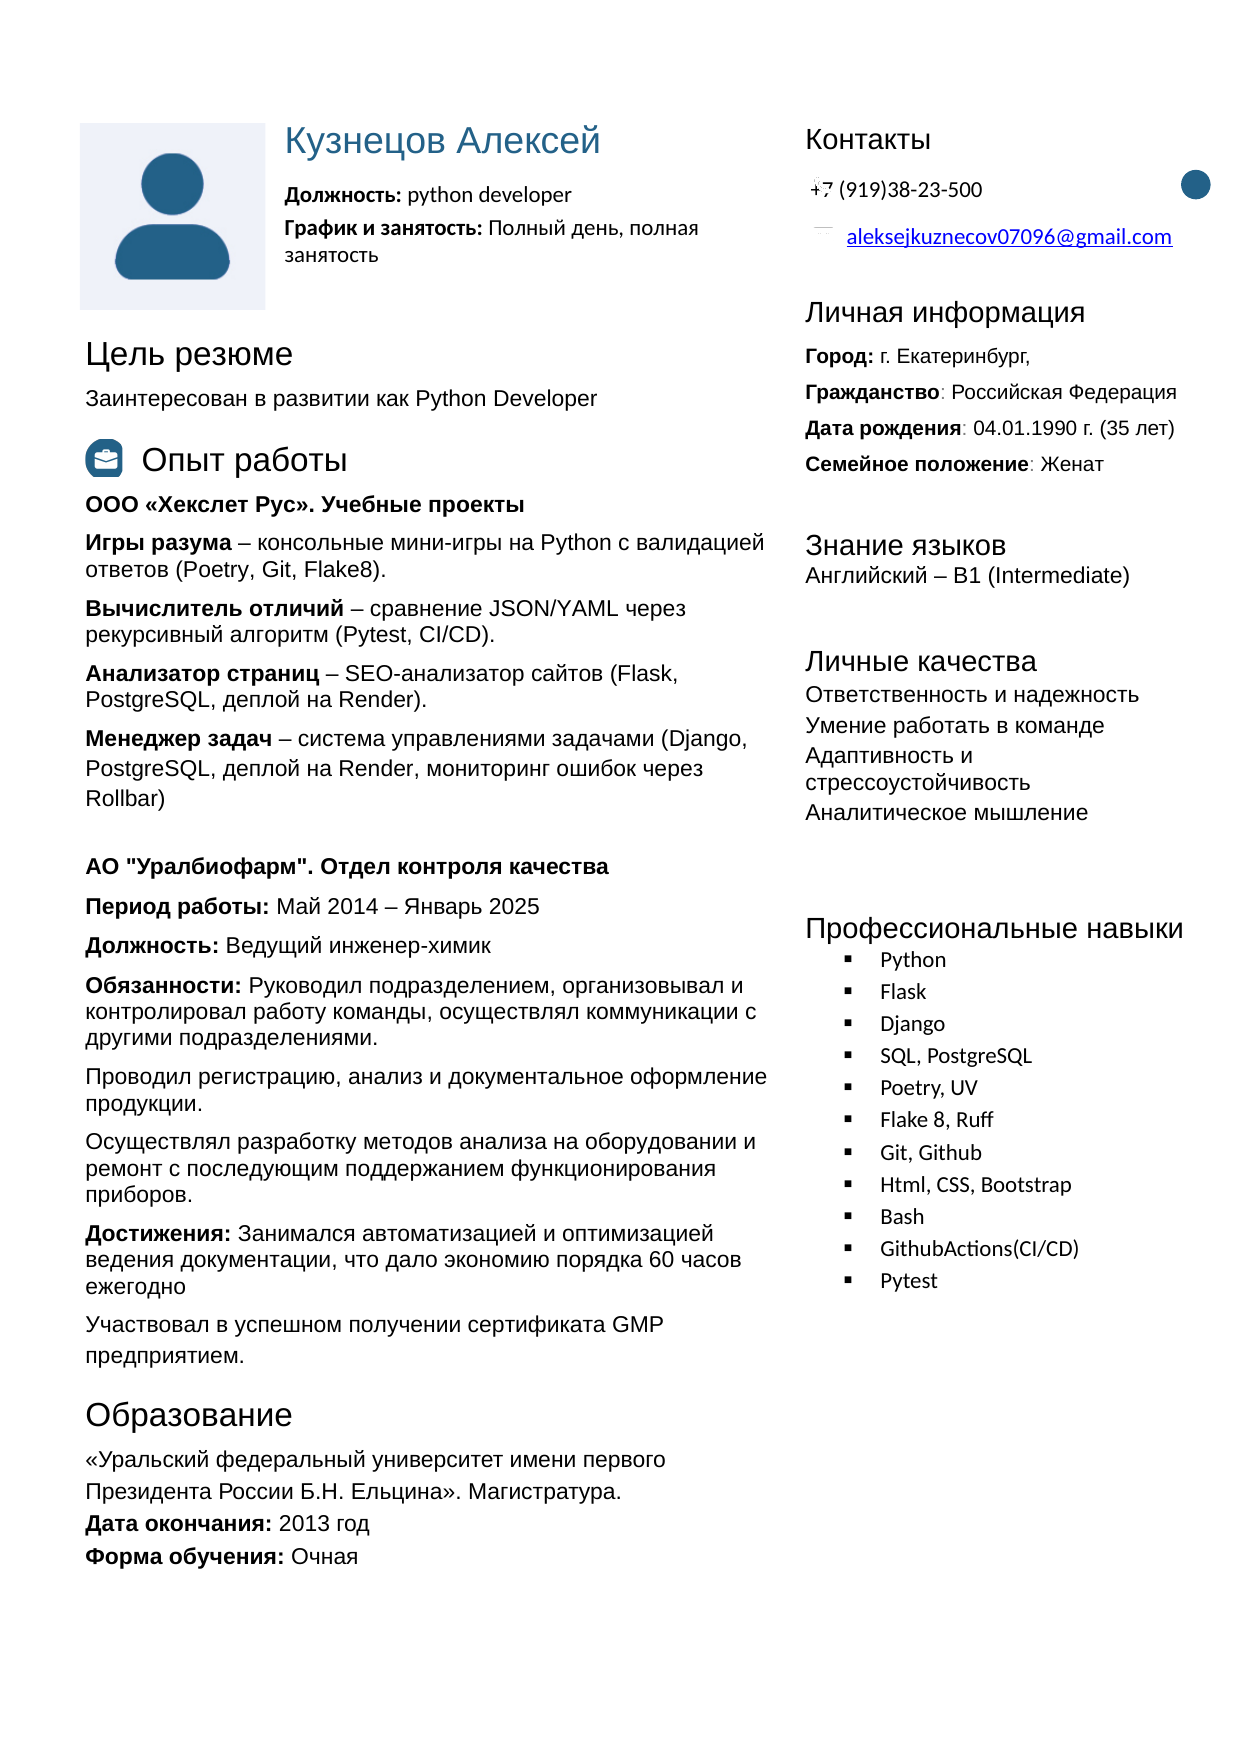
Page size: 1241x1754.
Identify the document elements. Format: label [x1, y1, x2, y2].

picture [85, 439, 123, 477]
table_header [74, 118, 794, 1636]
picture [812, 175, 833, 196]
table_header [794, 118, 1211, 1636]
picture [812, 225, 834, 243]
picture [79, 123, 266, 310]
